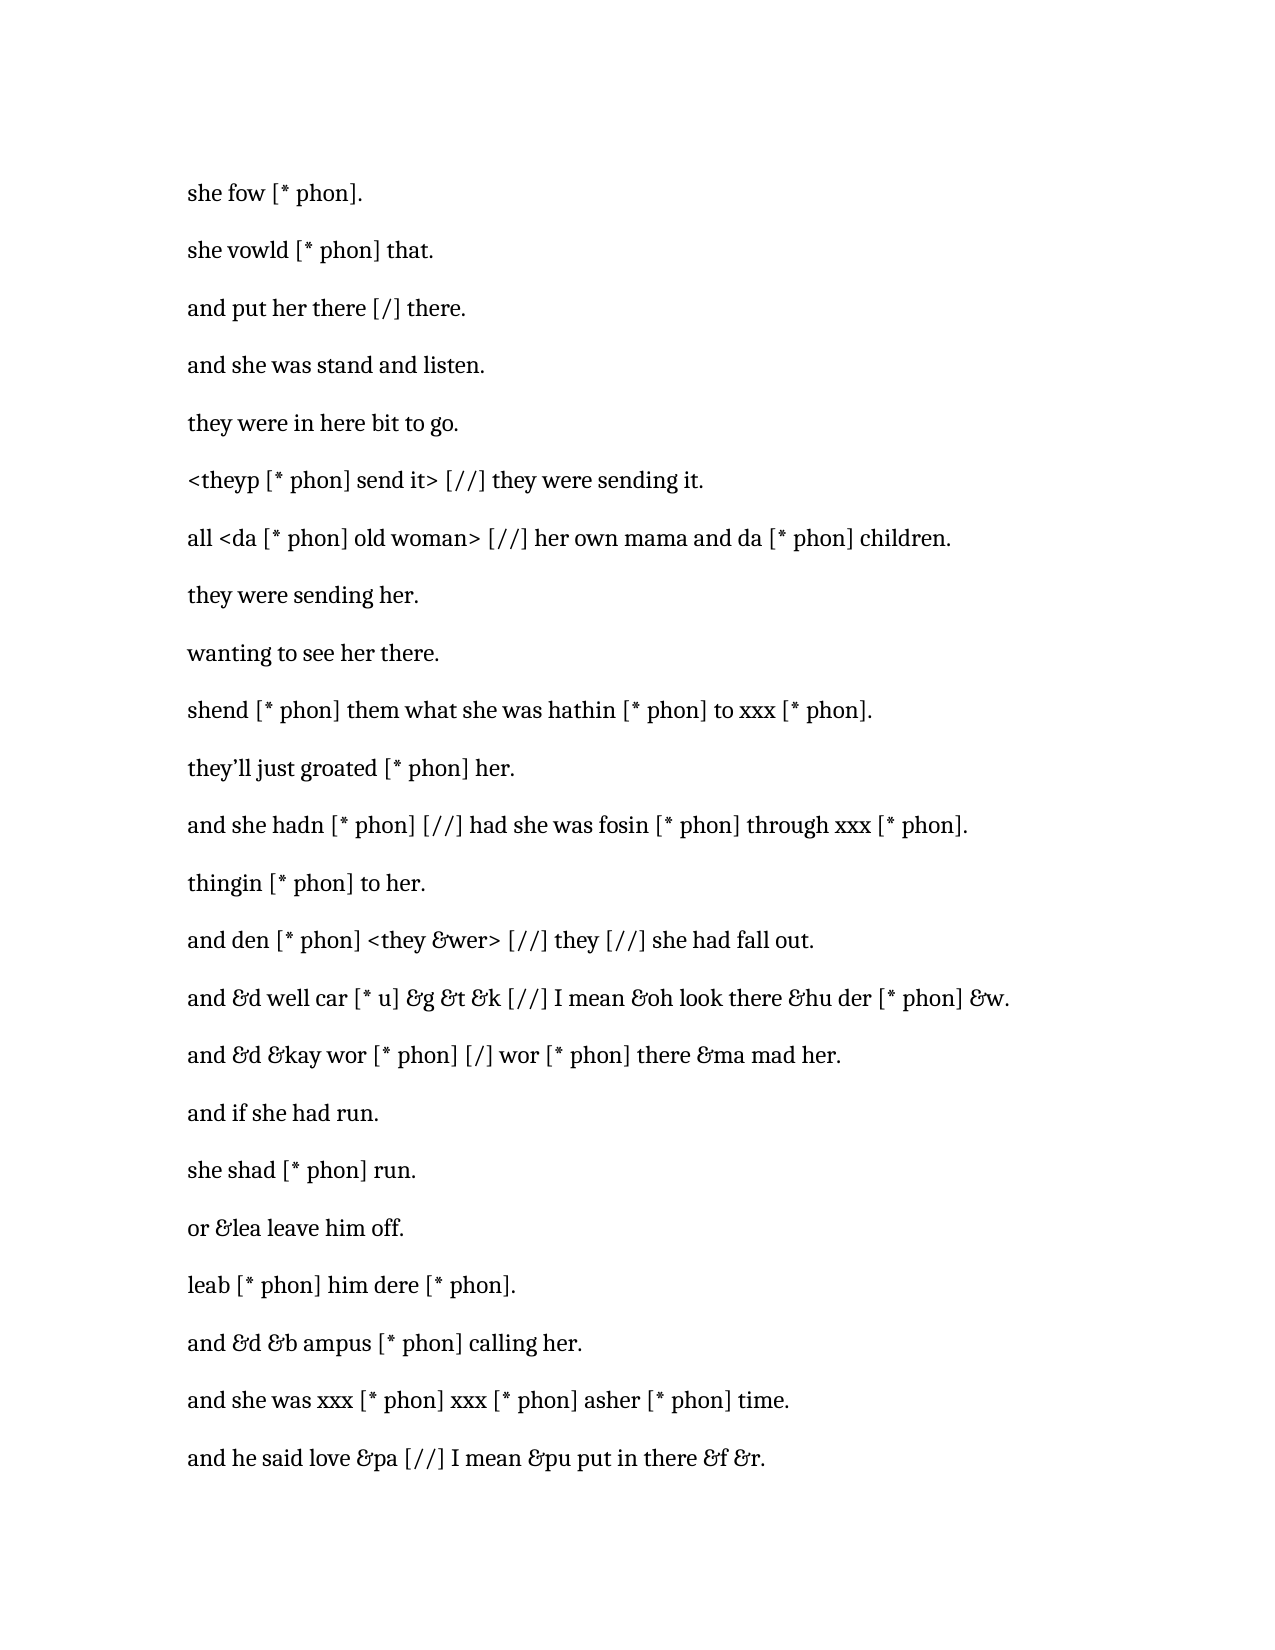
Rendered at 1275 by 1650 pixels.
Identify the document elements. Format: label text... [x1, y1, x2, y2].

text she fow [* phon]. [187, 179, 1087, 207]
text and den [* phon] <they &wer> [//] they [//] she had fall out. [187, 926, 1087, 955]
text shend [* phon] them what she was hathin [* phon] to xxx [* phon]. [187, 696, 1087, 725]
text they’ll just groated [* phon] her. [187, 754, 1087, 782]
text and he said love &pa [//] I mean &pu put in there &f &r. [187, 1444, 1087, 1472]
text and &d &b ampus [* phon] calling her. [187, 1329, 1087, 1357]
text she vowld [* phon] that. [187, 236, 1087, 265]
text and &d &kay wor [* phon] [/] wor [* phon] there &ma mad her. [187, 1041, 1087, 1070]
text <theyp [* phon] send it> [//] they were sending it. [187, 466, 1087, 495]
text leab [* phon] him dere [* phon]. [187, 1271, 1087, 1300]
text they were in here bit to go. [187, 409, 1087, 437]
text and if she had run. [187, 1099, 1087, 1127]
text and she was xxx [* phon] xxx [* phon] asher [* phon] time. [187, 1386, 1087, 1415]
text and she was stand and listen. [187, 351, 1087, 380]
text all <da [* phon] old woman> [//] her own mama and da [* phon] children. [187, 524, 1087, 552]
text and put her there [/] there. [187, 294, 1087, 322]
text thingin [* phon] to her. [187, 869, 1087, 897]
text wanting to see her there. [187, 639, 1087, 667]
text or &lea leave him off. [187, 1214, 1087, 1242]
text they were sending her. [187, 581, 1087, 610]
text and she hadn [* phon] [//] had she was fosin [* phon] through xxx [* phon]. [187, 811, 1087, 840]
text she shad [* phon] run. [187, 1156, 1087, 1185]
text and &d well car [* u] &g &t &k [//] I mean &oh look there &hu der [* phon] &w. [187, 984, 1087, 1012]
